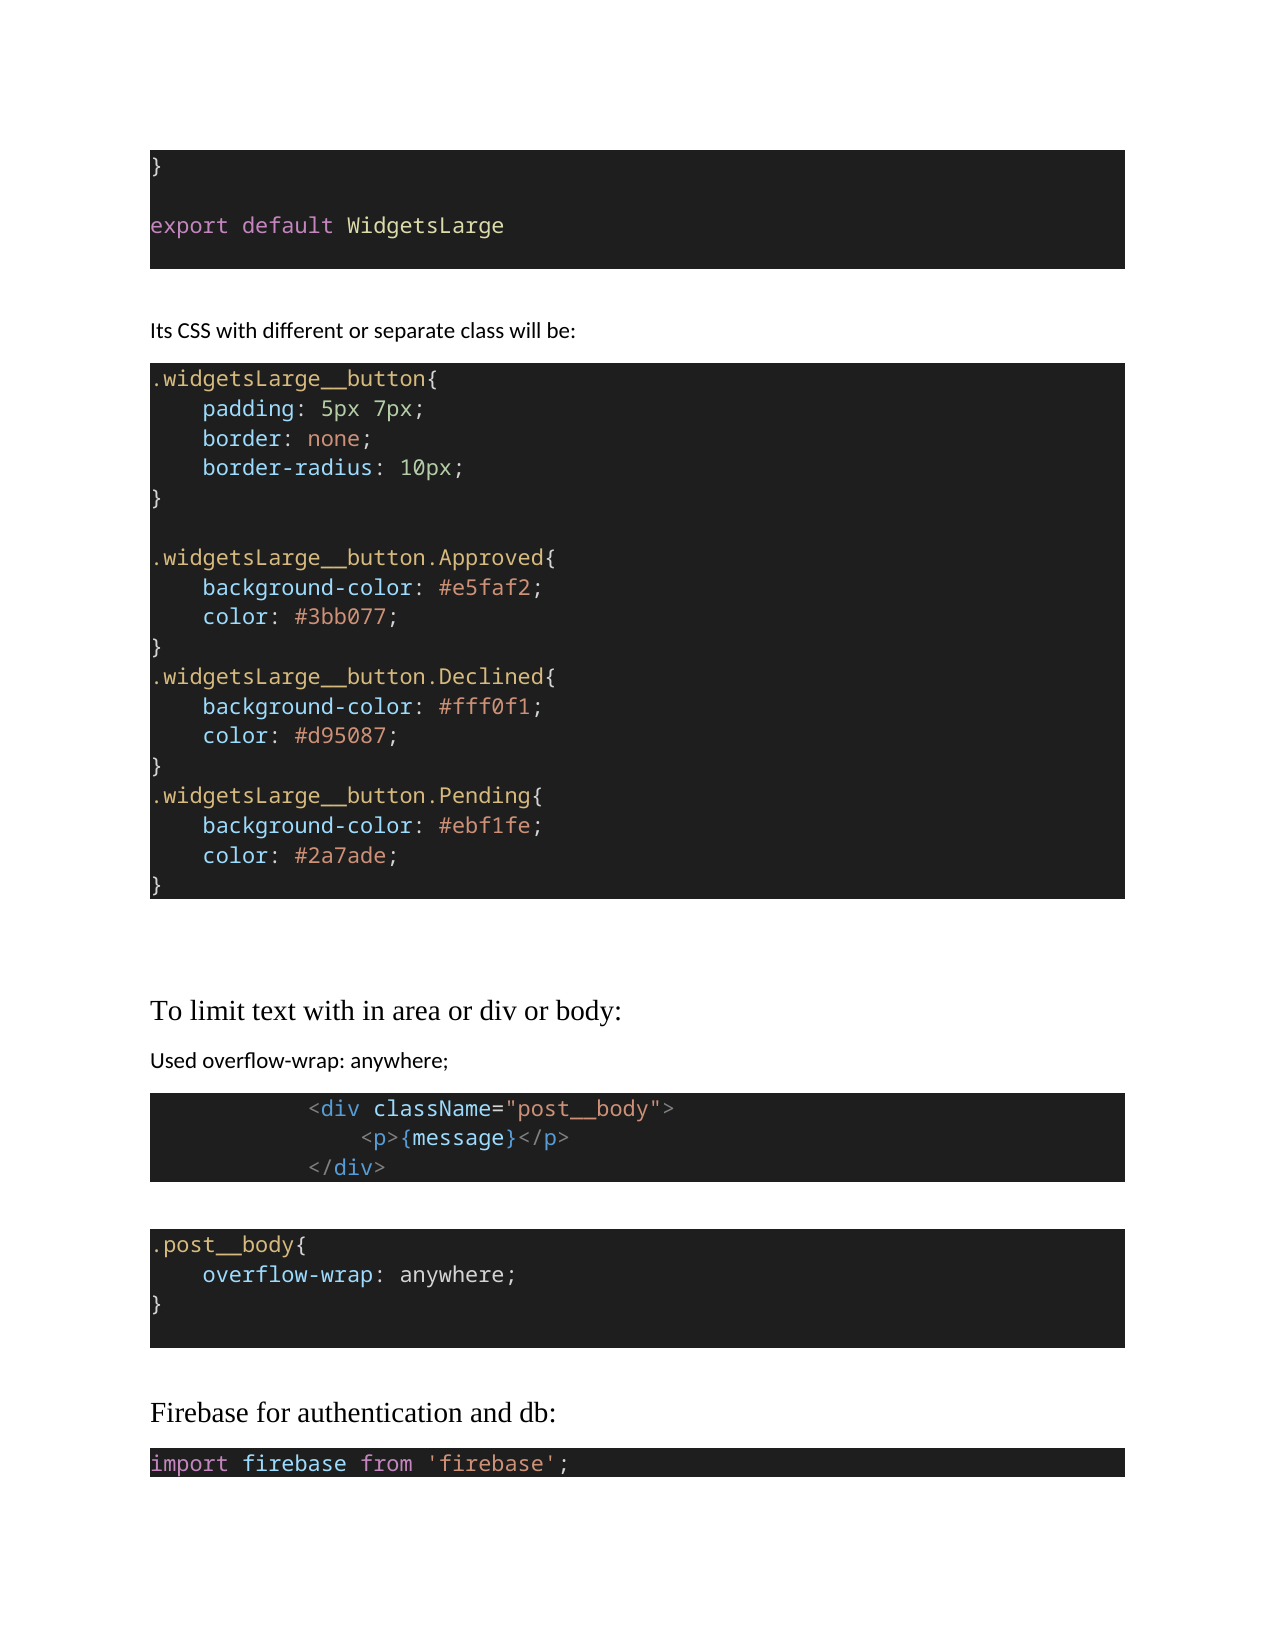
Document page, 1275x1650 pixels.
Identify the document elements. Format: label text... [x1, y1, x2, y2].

text <p>{message}</p> [150, 1122, 1125, 1152]
text } [150, 631, 1125, 661]
text background-color: #ebf1fe; [150, 810, 1125, 839]
text } [150, 869, 1125, 899]
text } [150, 482, 1125, 512]
text padding: 5px 7px; [150, 393, 1125, 422]
text color: #2a7ade; [150, 839, 1125, 869]
text background-color: #fff0f1; [150, 691, 1125, 720]
text border-radius: 10px; [150, 452, 1125, 482]
text } [150, 1288, 1125, 1318]
text Used overflow-wrap: anywhere; [150, 1046, 1125, 1074]
text color: #d95087; [150, 720, 1125, 750]
text background-color: #e5faf2; [150, 571, 1125, 601]
text .widgetsLarge__button{ [150, 363, 1125, 393]
text overflow-wrap: anywhere; [150, 1259, 1125, 1288]
text To limit text with in area or div or body: [150, 993, 1125, 1026]
text .post__body{ [150, 1229, 1125, 1259]
text } [150, 150, 1125, 180]
text border: none; [150, 422, 1125, 452]
text } [150, 750, 1125, 780]
text .widgetsLarge__button.Pending{ [150, 780, 1125, 810]
text import firebase from 'firebase'; [150, 1448, 1125, 1477]
text Its CSS with different or separate class will be: [150, 316, 1125, 344]
text </div> [150, 1152, 1125, 1182]
text <div className="post__body"> [150, 1093, 1125, 1122]
text color: #3bb077; [150, 601, 1125, 631]
text .widgetsLarge__button.Declined{ [150, 661, 1125, 691]
text export default WidgetsLarge [150, 209, 1125, 239]
text .widgetsLarge__button.Approved{ [150, 542, 1125, 571]
text Firebase for authentication and db: [150, 1395, 1125, 1428]
